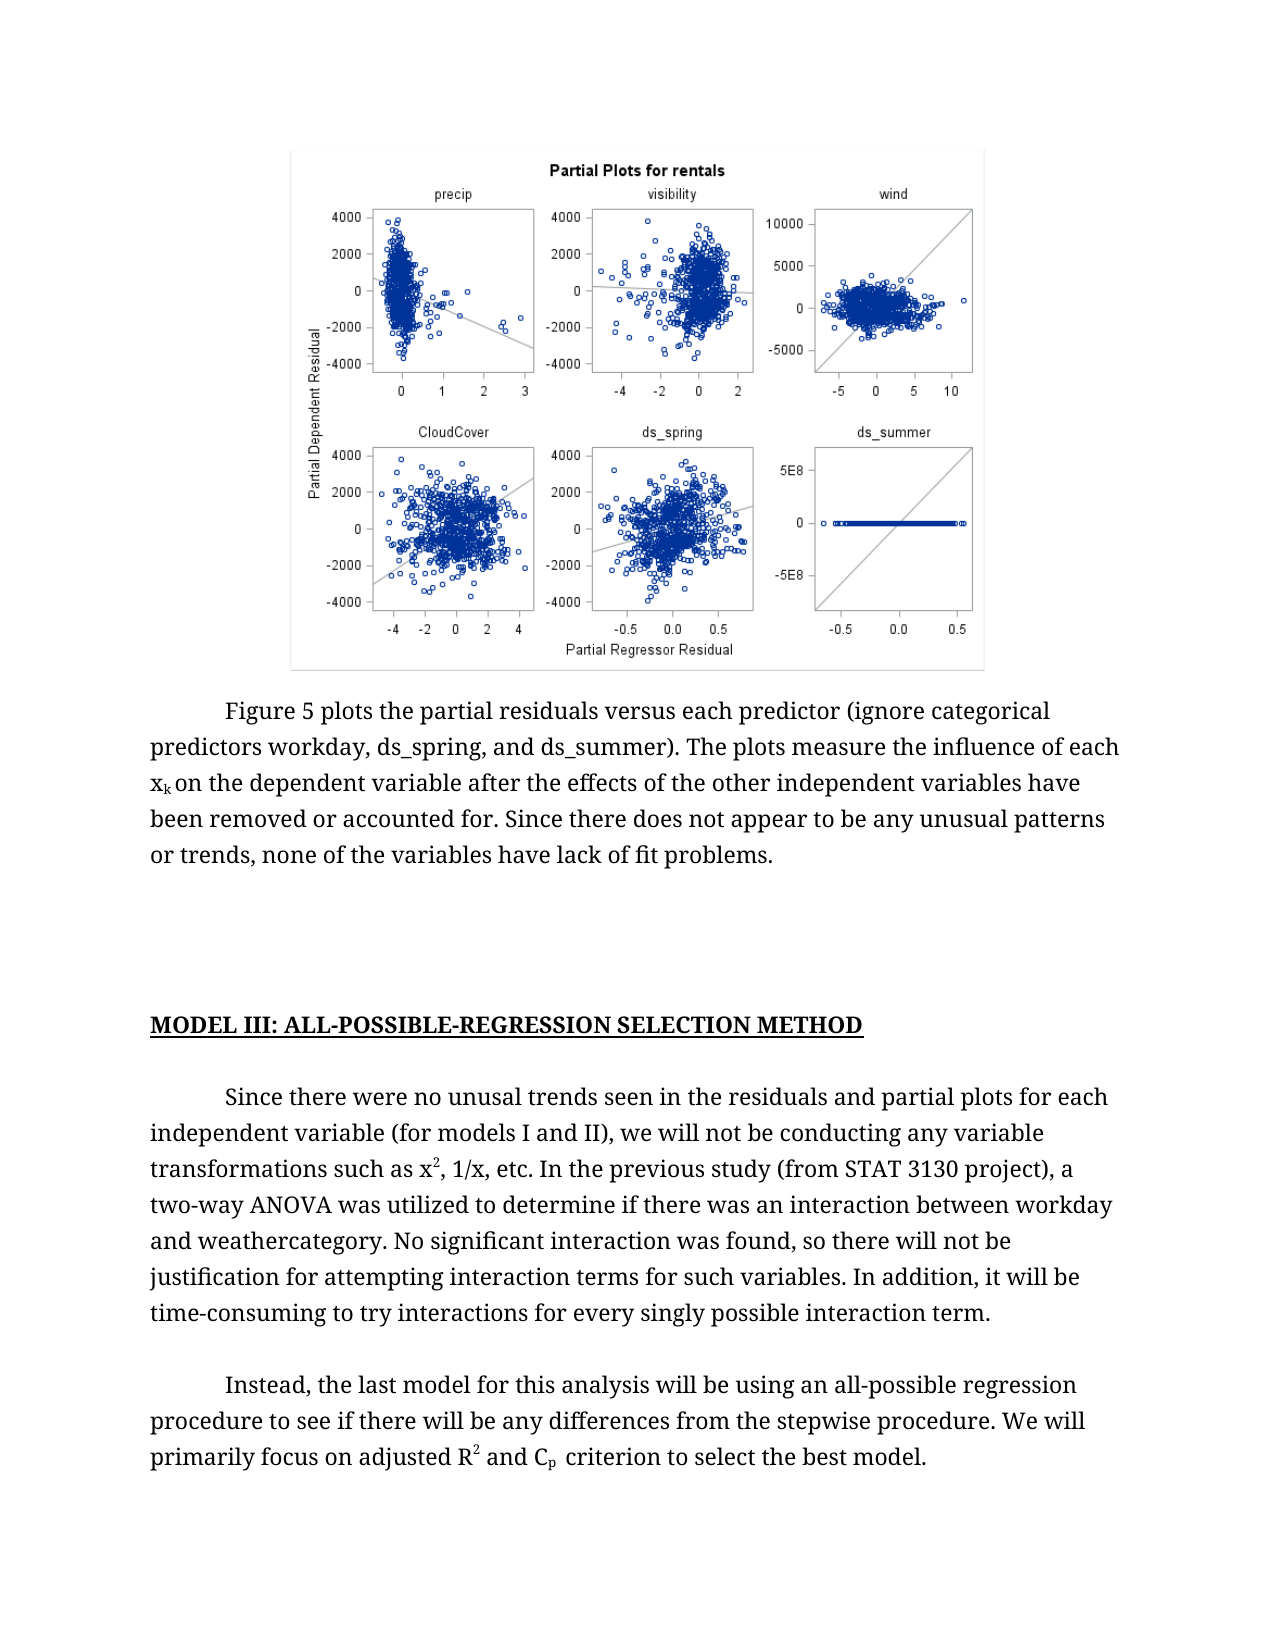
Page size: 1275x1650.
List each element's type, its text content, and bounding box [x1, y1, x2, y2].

text Instead, the last model for this analysis will be using an all-possible regression procedure to see if there will be any differences from the stepwise procedure. We will primarily focus on adjusted R2 and Cp criterion to select the best model. [150, 1369, 1125, 1472]
picture [290, 150, 985, 671]
text Figure 5 plots the partial residuals versus each predictor (ignore categorical predictors workday, ds_spring, and ds_summer). The plots measure the influence of each xk on the dependent variable after the effects of the other independent variables have been removed or accounted for. Since there does not appear to be any unusual patterns or trends, none of the variables have lack of fit problems. [150, 695, 1125, 870]
text Since there were no unusal trends seen in the residuals and partial plots for each independent variable (for models I and II), we will not be conducting any variable transformations such as x2, 1/x, etc. In the previous study (from STAT 3130 project), a two-way ANOVA was utilized to determine if there was an interaction between workday and weathercategory. No significant interaction was found, so there will not be justification for attempting interaction terms for such variables. In addition, it will be time-consuming to try interactions for every singly possible interaction term. [150, 1081, 1125, 1328]
text MODEL III: ALL-POSSIBLE-REGRESSION SELECTION METHOD [150, 1009, 1125, 1041]
